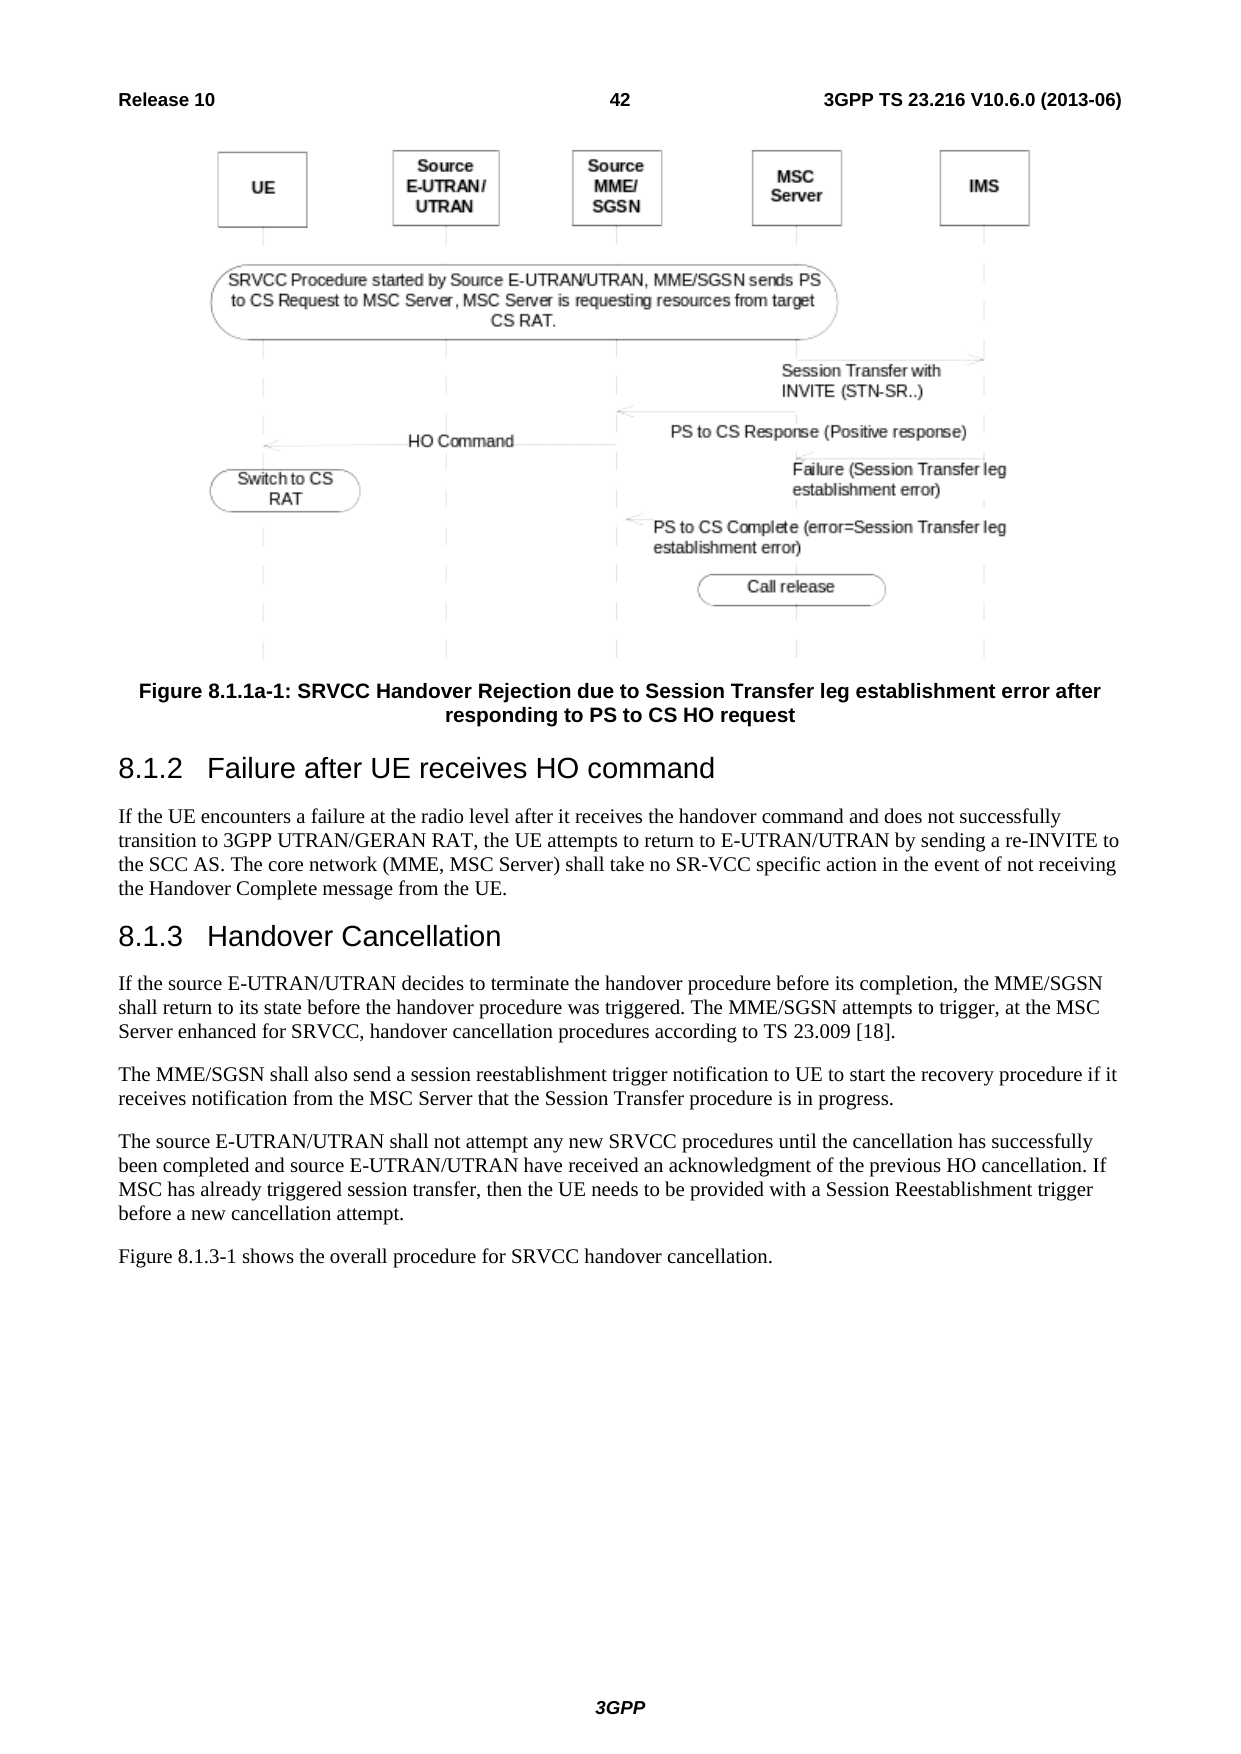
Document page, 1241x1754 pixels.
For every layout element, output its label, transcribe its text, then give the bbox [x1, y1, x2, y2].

text Figure 8.1.1a-1: SRVCC Handover Rejection due to Session Transfer leg establishment error after responding to PS to CS HO request [118, 679, 1122, 727]
text If the source E-UTRAN/UTRAN decides to terminate the handover procedure before its completion, the MME/SGSN shall return to its state before the handover procedure was triggered. The MME/SGSN attempts to trigger, at the MSC Server enhanced for SRVCC, handover cancellation procedures according to TS 23.009 [18]. [118, 971, 1122, 1043]
subtitle 8.1.3 Handover Cancellation [118, 919, 1122, 952]
text If the UE encounters a failure at the radio level after it receives the handover command and does not successfully transition to 3GPP UTRAN/GERAN RAT, the UE attempts to return to E-UTRAN/UTRAN by sending a re-INVITE to the SCC AS. The core network (MME, MSC Server) shall take no SR-VCC specific action in the event of not receiving the Handover Complete message from the UE. [118, 804, 1122, 900]
text The MME/SGSN shall also send a session reestablishment trigger notification to UE to start the recovery procedure if it receives notification from the MSC Server that the Session Transfer procedure is in progress. [118, 1062, 1122, 1110]
text Figure 8.1.3-1 shows the overall procedure for SRVCC handover cancellation. [118, 1244, 1122, 1268]
text The source E-UTRAN/UTRAN shall not attempt any new SRVCC procedures until the cancellation has successfully been completed and source E-UTRAN/UTRAN have received an acknowledgment of the previous HO cancellation. If MSC has already triggered session transfer, then the UE needs to be provided with a Session Reestablishment trigger before a new cancellation attempt. [118, 1129, 1122, 1225]
subtitle 8.1.2 Failure after UE receives HO command [118, 752, 1122, 785]
